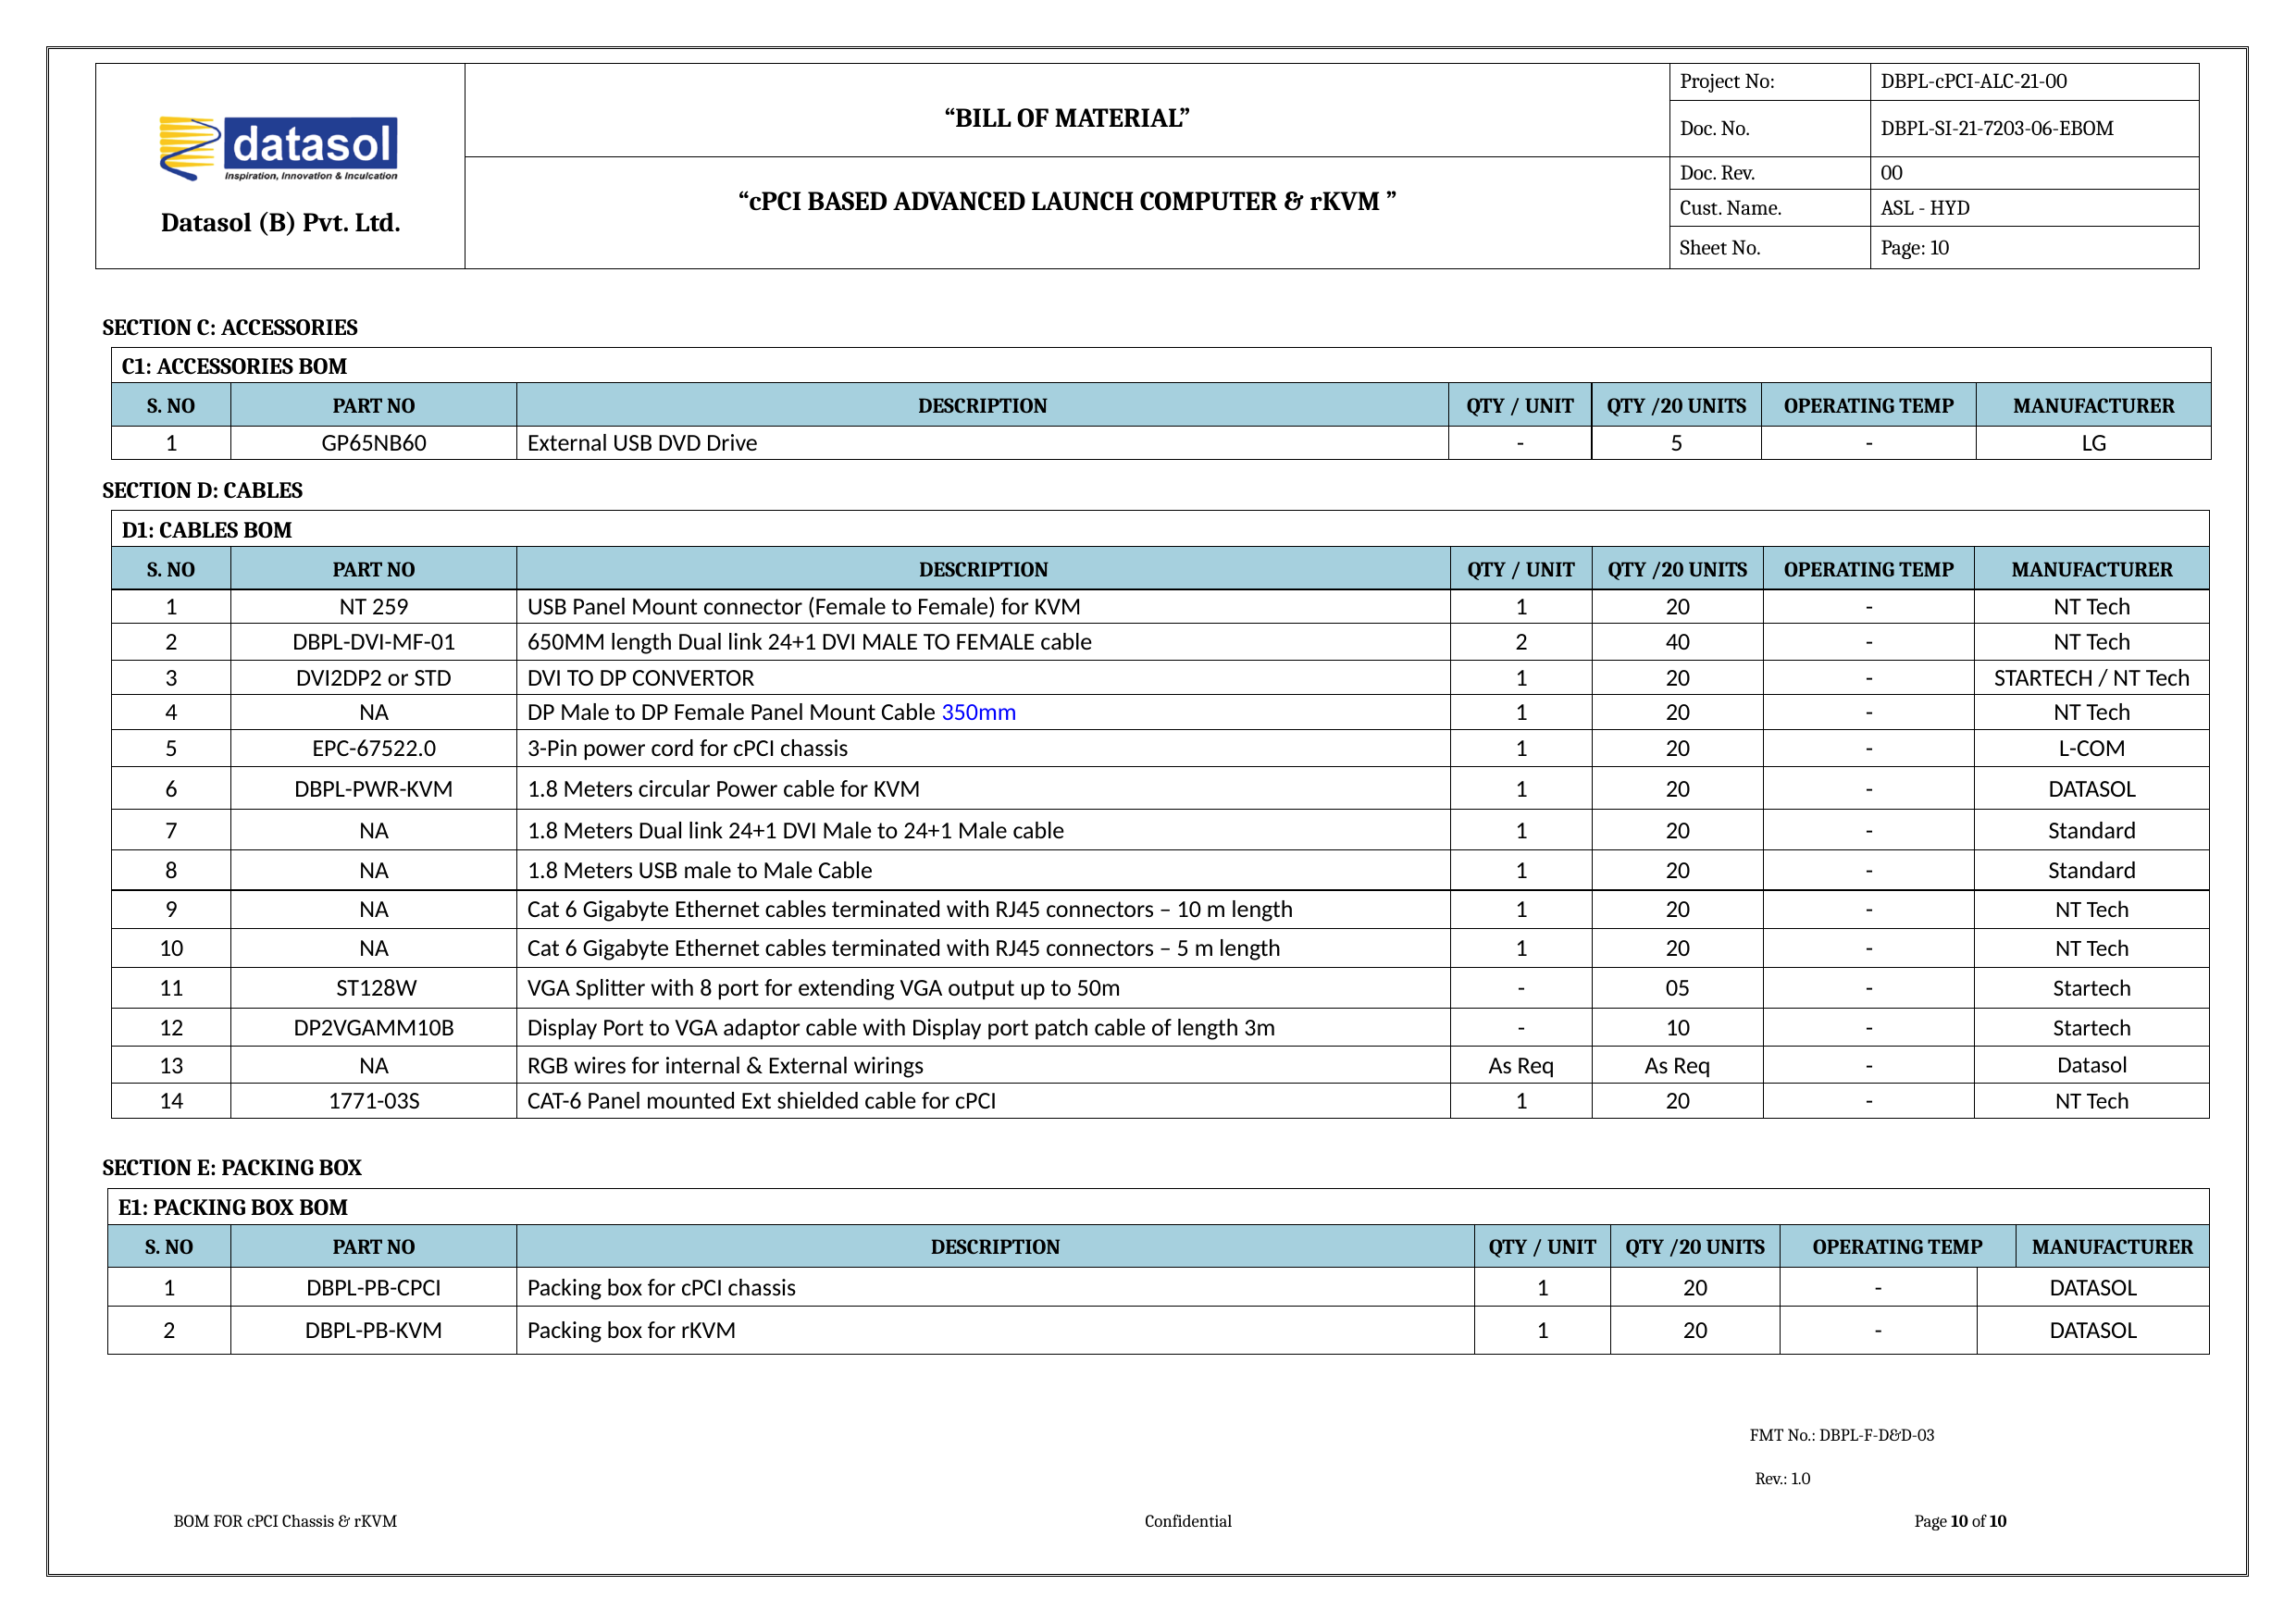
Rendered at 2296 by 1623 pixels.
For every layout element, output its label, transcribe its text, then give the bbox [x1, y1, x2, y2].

table_cell - [1764, 891, 1974, 928]
table_cell OPERATING TEMP [1764, 547, 1974, 588]
table_cell PART NO [231, 1225, 516, 1267]
table_cell DESCRIPTION [517, 547, 1450, 588]
picture [155, 113, 407, 186]
table_cell EPC-67522.0 [231, 730, 516, 766]
table_cell DBPL-PB-KVM [231, 1307, 516, 1354]
table_cell QTY /20 UNITS [1593, 383, 1761, 426]
table_cell S. NO [112, 547, 230, 588]
table_cell Standard [1975, 810, 2209, 849]
table_cell NA [231, 810, 516, 849]
table_cell - [1764, 767, 1974, 809]
table_cell USB Panel Mount connector (Female to Female) for KVM [517, 590, 1450, 623]
table_cell NT Tech [1975, 624, 2209, 660]
table_cell NT 259 [231, 590, 516, 623]
table_cell 1 [112, 427, 230, 459]
table_header D1: CABLES BOM [112, 511, 2209, 546]
table_cell 8 [112, 850, 230, 889]
table_cell NA [231, 929, 516, 967]
table_cell 20 [1593, 661, 1763, 694]
table_cell 20 [1593, 850, 1763, 889]
table_cell NA [231, 891, 516, 928]
table_cell NA [231, 850, 516, 889]
table_cell 20 [1611, 1268, 1780, 1306]
table_cell - [1764, 590, 1974, 623]
table_cell - [1781, 1268, 1977, 1306]
table_cell 1 [1451, 661, 1592, 694]
table_cell MANUFACTURER [1975, 547, 2209, 588]
table_cell NT Tech [1975, 695, 2209, 729]
table_cell 1 [1451, 929, 1592, 967]
table_cell 1.8 Meters circular Power cable for KVM [517, 767, 1450, 809]
table_cell Startech [1975, 968, 2209, 1008]
table_cell NT Tech [1975, 891, 2209, 928]
table_cell QTY /20 UNITS [1611, 1225, 1780, 1267]
table_cell GP65NB60 [231, 427, 516, 459]
table_cell 20 [1593, 891, 1763, 928]
table_cell NT Tech [1975, 590, 2209, 623]
table_cell 1 [1451, 730, 1592, 766]
table_cell 20 [1593, 929, 1763, 967]
table_cell NA [231, 695, 516, 729]
table_cell Cat 6 Gigabyte Ethernet cables terminated with RJ45 connectors – 10 m length [517, 891, 1450, 928]
table_cell Display Port to VGA adaptor cable with Display port patch cable of length 3m [517, 1009, 1450, 1046]
table_cell DATASOL [1978, 1307, 2209, 1354]
table_cell Standard [1975, 850, 2209, 889]
table_cell - [1764, 730, 1974, 766]
table_cell 2 [112, 624, 230, 660]
table_cell 13 [112, 1047, 230, 1083]
table_cell 2 [108, 1307, 230, 1354]
table_cell 3-Pin power cord for cPCI chassis [517, 730, 1450, 766]
table_cell QTY / UNIT [1449, 383, 1591, 426]
table_cell - [1764, 1047, 1974, 1083]
table_cell 10 [112, 929, 230, 967]
table_cell 650MM length Dual link 24+1 DVI MALE TO FEMALE cable [517, 624, 1450, 660]
table_cell QTY / UNIT [1451, 547, 1592, 588]
table_cell As Req [1451, 1047, 1592, 1083]
table_cell 20 [1593, 590, 1763, 623]
table_cell ST128W [231, 968, 516, 1008]
table_cell 4 [112, 695, 230, 729]
table_cell 12 [112, 1009, 230, 1046]
table_cell Cat 6 Gigabyte Ethernet cables terminated with RJ45 connectors – 5 m length [517, 929, 1450, 967]
table_cell 1 [1475, 1307, 1610, 1354]
table_cell - [1764, 1084, 1974, 1117]
table_cell 1 [112, 590, 230, 623]
table_cell MANUFACTURER [1977, 383, 2211, 426]
table_cell 1.8 Meters Dual link 24+1 DVI Male to 24+1 Male cable [517, 810, 1450, 849]
table_cell - [1449, 427, 1591, 459]
table_cell STARTECH / NT Tech [1975, 661, 2209, 694]
table_cell 14 [112, 1084, 230, 1117]
table_cell 11 [112, 968, 230, 1008]
table_cell 20 [1593, 810, 1763, 849]
table_cell S. NO [108, 1225, 230, 1267]
table_cell - [1764, 1009, 1974, 1046]
table_cell DBPL-PWR-KVM [231, 767, 516, 809]
table_cell RGB wires for internal & External wirings [517, 1047, 1450, 1083]
table_cell VGA Splitter with 8 port for extending VGA output up to 50m [517, 968, 1450, 1008]
table_cell DP2VGAMM10B [231, 1009, 516, 1046]
table_cell - [1764, 810, 1974, 849]
table_cell DESCRIPTION [517, 1225, 1474, 1267]
text SECTION E: PACKING BOX [103, 1153, 2122, 1183]
table_cell As Req [1593, 1047, 1763, 1083]
table_cell NT Tech [1975, 929, 2209, 967]
table_cell Datasol [1975, 1047, 2209, 1083]
table_cell Packing box for rKVM [517, 1307, 1474, 1354]
table_cell DBPL-DVI-MF-01 [231, 624, 516, 660]
table_cell DATASOL [1978, 1268, 2209, 1306]
table_cell L-COM [1975, 730, 2209, 766]
table_cell PART NO [231, 547, 516, 588]
table_cell S. NO [112, 383, 230, 426]
text SECTION D: CABLES [103, 476, 2122, 506]
table_cell 20 [1611, 1307, 1780, 1354]
table_cell 1 [1451, 695, 1592, 729]
table_cell 1 [1451, 590, 1592, 623]
table_cell - [1764, 929, 1974, 967]
table_cell 1 [1451, 810, 1592, 849]
table_cell OPERATING TEMP [1762, 383, 1976, 426]
table_cell Packing box for cPCI chassis [517, 1268, 1474, 1306]
table_cell DVI TO DP CONVERTOR [517, 661, 1450, 694]
table_cell 10 [1593, 1009, 1763, 1046]
table_cell PART NO [231, 383, 516, 426]
table_cell NT Tech [1975, 1084, 2209, 1117]
table_cell 1 [1451, 850, 1592, 889]
table_cell 1771-03S [231, 1084, 516, 1117]
table_cell 1 [108, 1268, 230, 1306]
table_cell 9 [112, 891, 230, 928]
table_cell 1 [1451, 767, 1592, 809]
table_cell - [1764, 968, 1974, 1008]
table_cell - [1764, 661, 1974, 694]
table_cell Startech [1975, 1009, 2209, 1046]
table_cell - [1764, 695, 1974, 729]
table_cell NA [231, 1047, 516, 1083]
text SECTION C: ACCESSORIES [103, 312, 2122, 343]
table_cell - [1451, 1009, 1592, 1046]
table_cell DP Male to DP Female Panel Mount Cable 350mm [517, 695, 1450, 729]
table_cell 20 [1593, 767, 1763, 809]
table_cell DESCRIPTION [517, 383, 1448, 426]
table_cell 5 [112, 730, 230, 766]
table_cell 6 [112, 767, 230, 809]
table_cell 1 [1451, 891, 1592, 928]
table_cell - [1764, 624, 1974, 660]
table_cell QTY /20 UNITS [1593, 547, 1763, 588]
table_cell CAT-6 Panel mounted Ext shielded cable for cPCI [517, 1084, 1450, 1117]
table_cell 1 [1475, 1268, 1610, 1306]
table_cell LG [1977, 427, 2211, 459]
table_header C1: ACCESSORIES BOM [112, 348, 2211, 382]
table_cell 1.8 Meters USB male to Male Cable [517, 850, 1450, 889]
table_cell 20 [1593, 695, 1763, 729]
table_cell 20 [1593, 730, 1763, 766]
table_cell - [1764, 850, 1974, 889]
table_cell External USB DVD Drive [517, 427, 1448, 459]
table_cell 40 [1593, 624, 1763, 660]
table_cell MANUFACTURER [2017, 1225, 2209, 1267]
table_cell DATASOL [1975, 767, 2209, 809]
table_cell 1 [1451, 1084, 1592, 1117]
table_cell QTY / UNIT [1475, 1225, 1610, 1267]
table_cell 5 [1593, 427, 1761, 459]
table_header E1: PACKING BOX BOM [108, 1189, 2209, 1223]
table_cell 20 [1593, 1084, 1763, 1117]
table_cell - [1762, 427, 1976, 459]
table_cell 2 [1451, 624, 1592, 660]
table_cell DVI2DP2 or STD [231, 661, 516, 694]
table_cell 7 [112, 810, 230, 849]
table_cell 3 [112, 661, 230, 694]
table_cell DBPL-PB-CPCI [231, 1268, 516, 1306]
table_cell - [1451, 968, 1592, 1008]
table_cell 05 [1593, 968, 1763, 1008]
table_cell - [1781, 1307, 1977, 1354]
table_cell OPERATING TEMP [1781, 1225, 2016, 1267]
